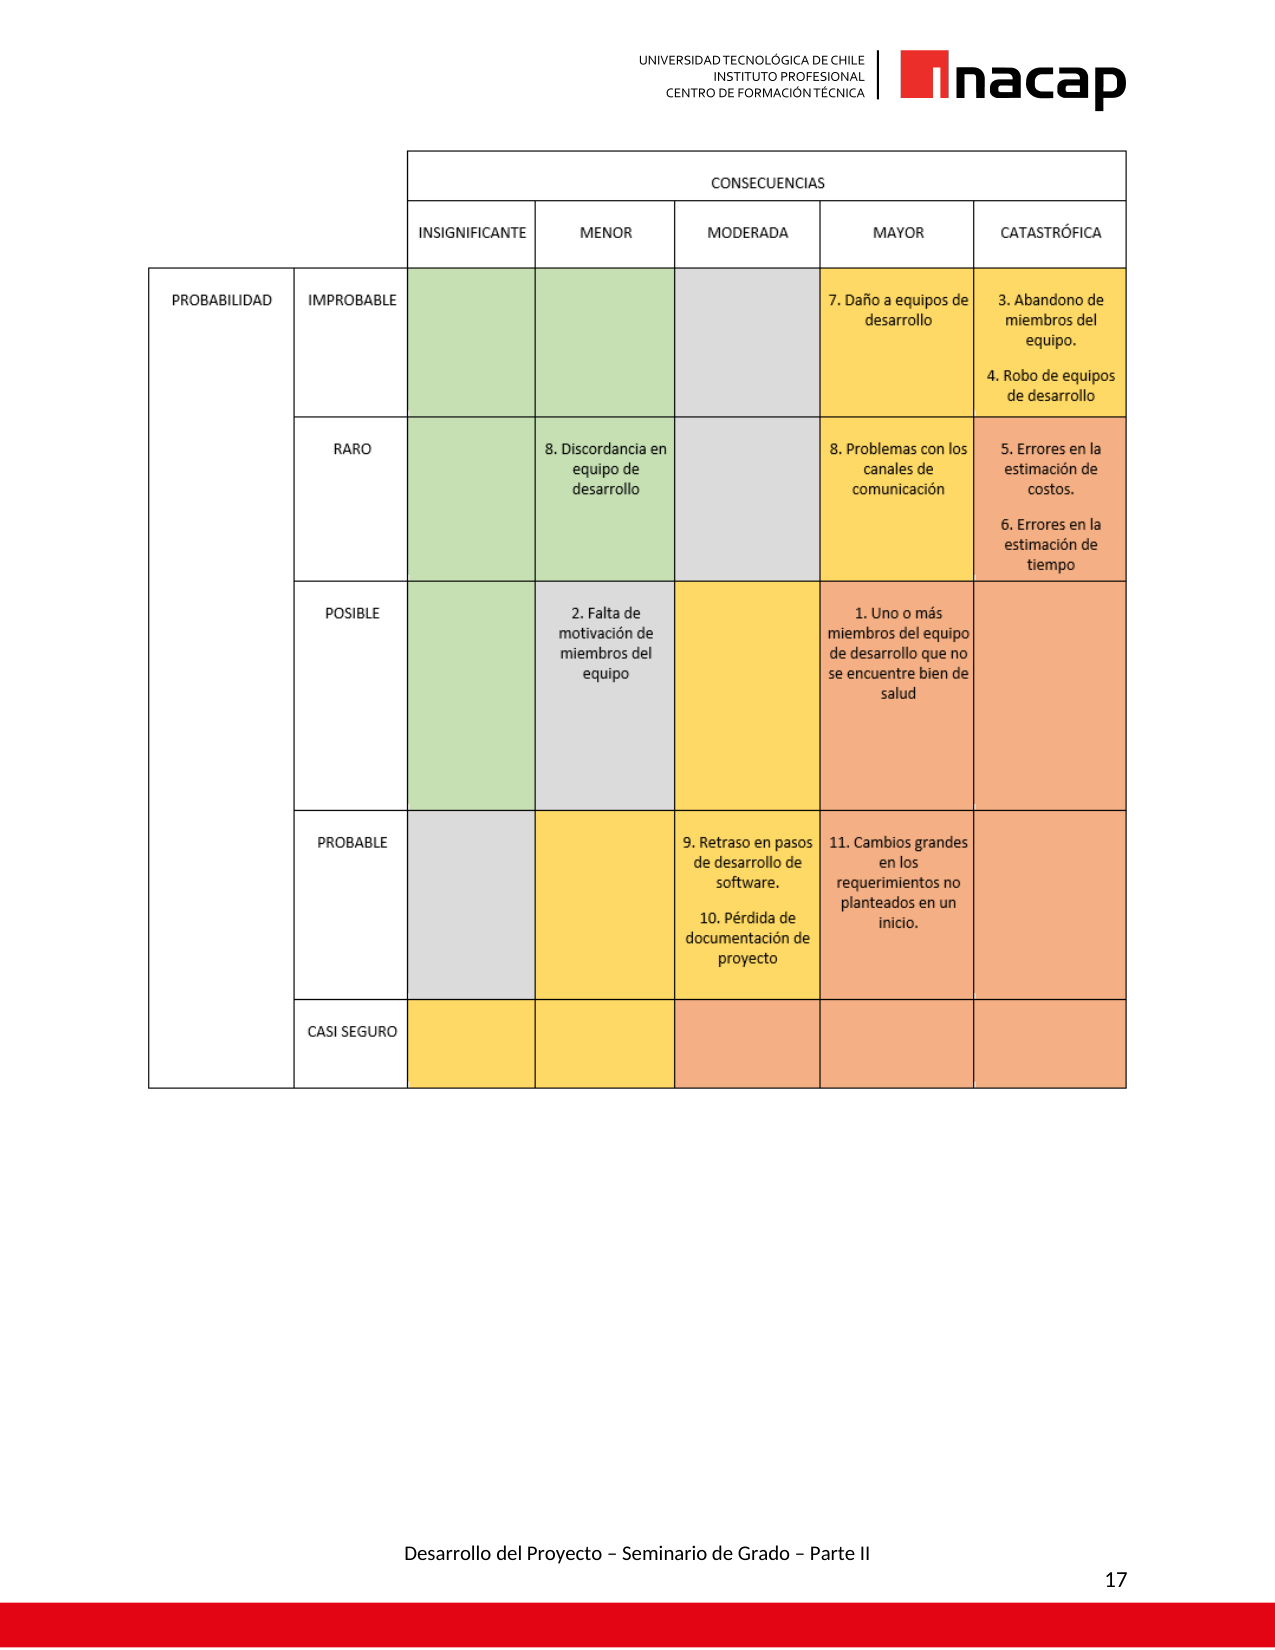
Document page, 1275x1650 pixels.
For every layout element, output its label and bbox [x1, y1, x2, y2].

picture [636, 46, 1128, 112]
picture [147, 147, 1128, 1090]
